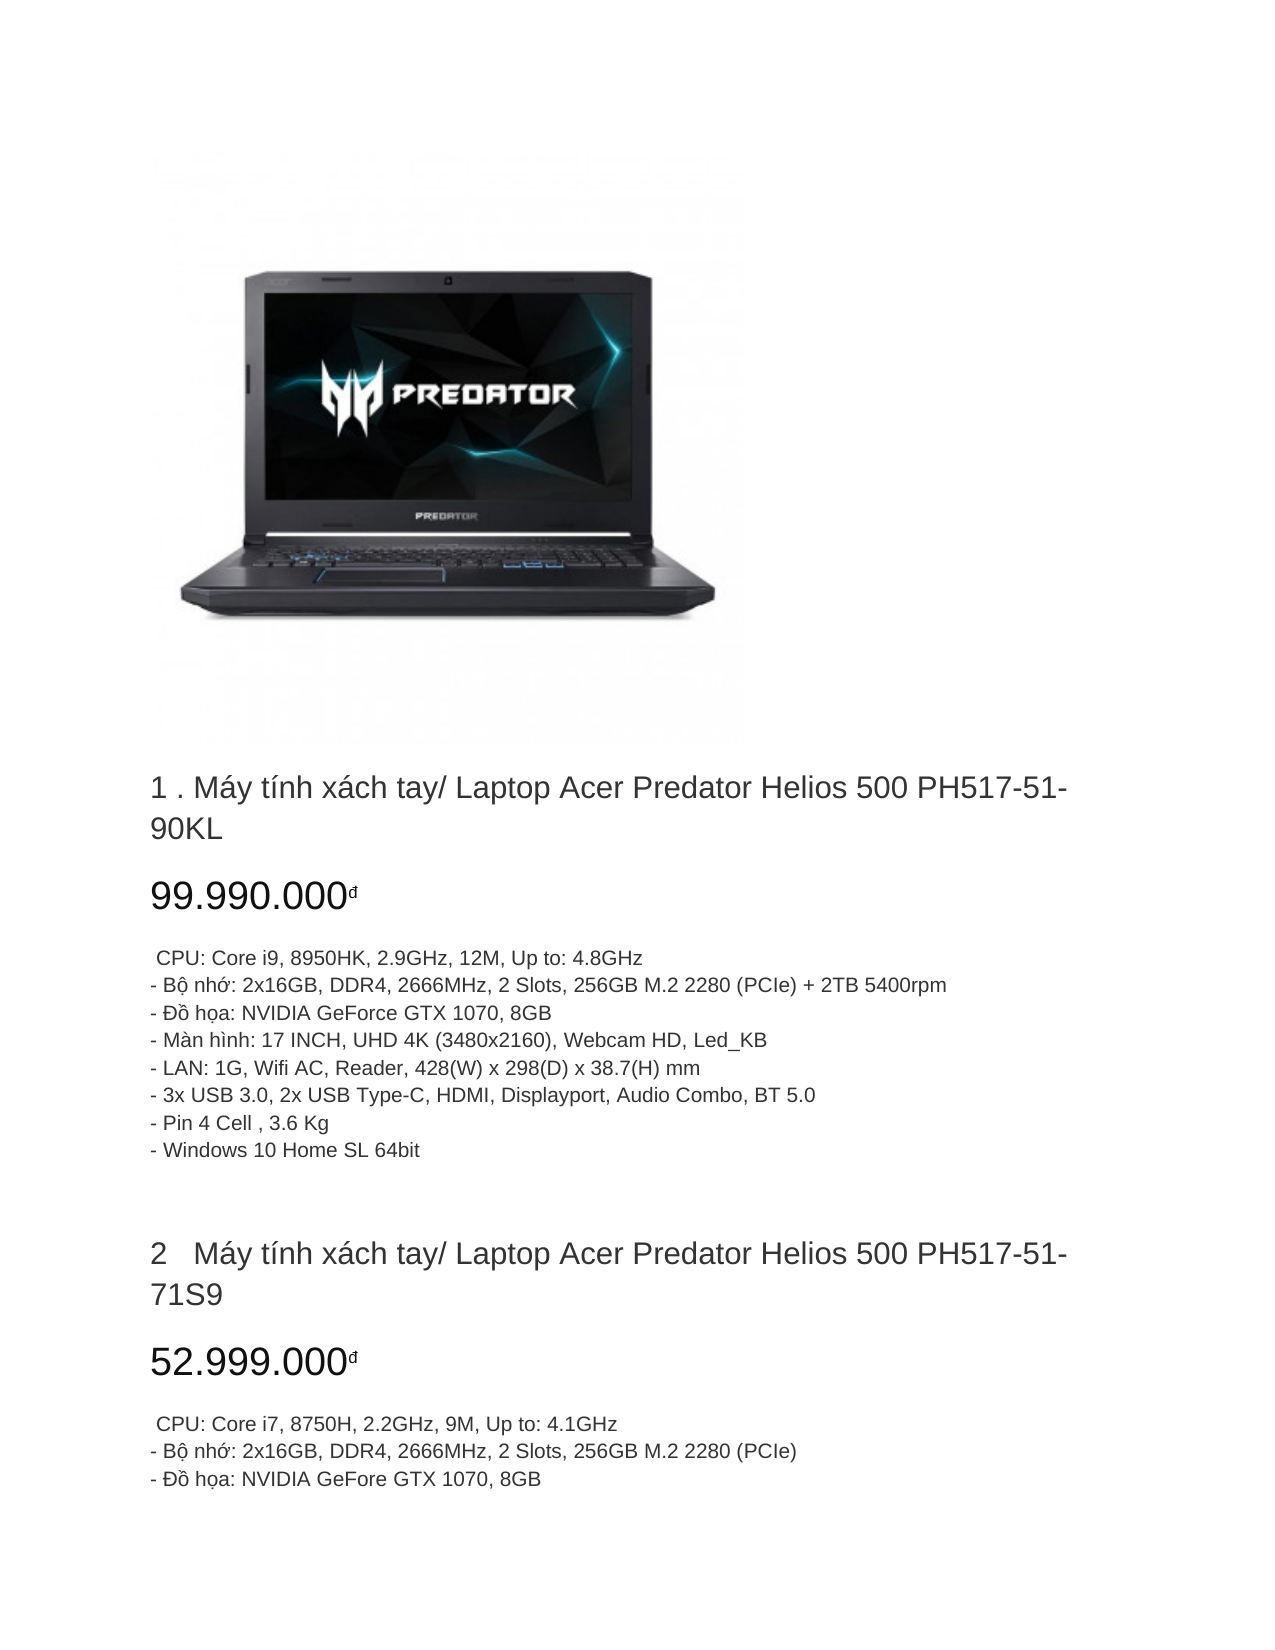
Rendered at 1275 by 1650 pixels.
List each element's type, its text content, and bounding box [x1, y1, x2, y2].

text CPU: Core i9, 8950HK, 2.9GHz, 12M, Up to: 4.8GHz - Bộ nhớ: 2x16GB, DDR4, 2666MHz, 2 Slots, 256GB M.2 2280 (PCIe) + 2TB 5400rpm - Đồ họa: NVIDIA GeForce GTX 1070, 8GB - Màn hình: 17 INCH, UHD 4K (3480x2160), Webcam HD, Led_KB - LAN: 1G, Wifi AC, Reader, 428(W) x 298(D) x 38.7(H) mm - 3x USB 3.0, 2x USB Type-C, HDMI, Displayport, Audio Combo, BT 5.0 - Pin 4 Cell , 3.6 Kg - Windows 10 Home SL 64bit [150, 946, 1125, 1162]
text 2 Máy tính xách tay/ Laptop Acer Predator Helios 500 PH517-51-71S9 [150, 1235, 1125, 1312]
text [150, 1411, 1125, 1490]
picture [150, 150, 745, 745]
text 52.999.000đ [348, 1338, 1125, 1384]
text 99.990.000đ [150, 872, 1125, 918]
text 1 . Máy tính xách tay/ Laptop Acer Predator Helios 500 PH517-51-90KL [150, 769, 1125, 846]
